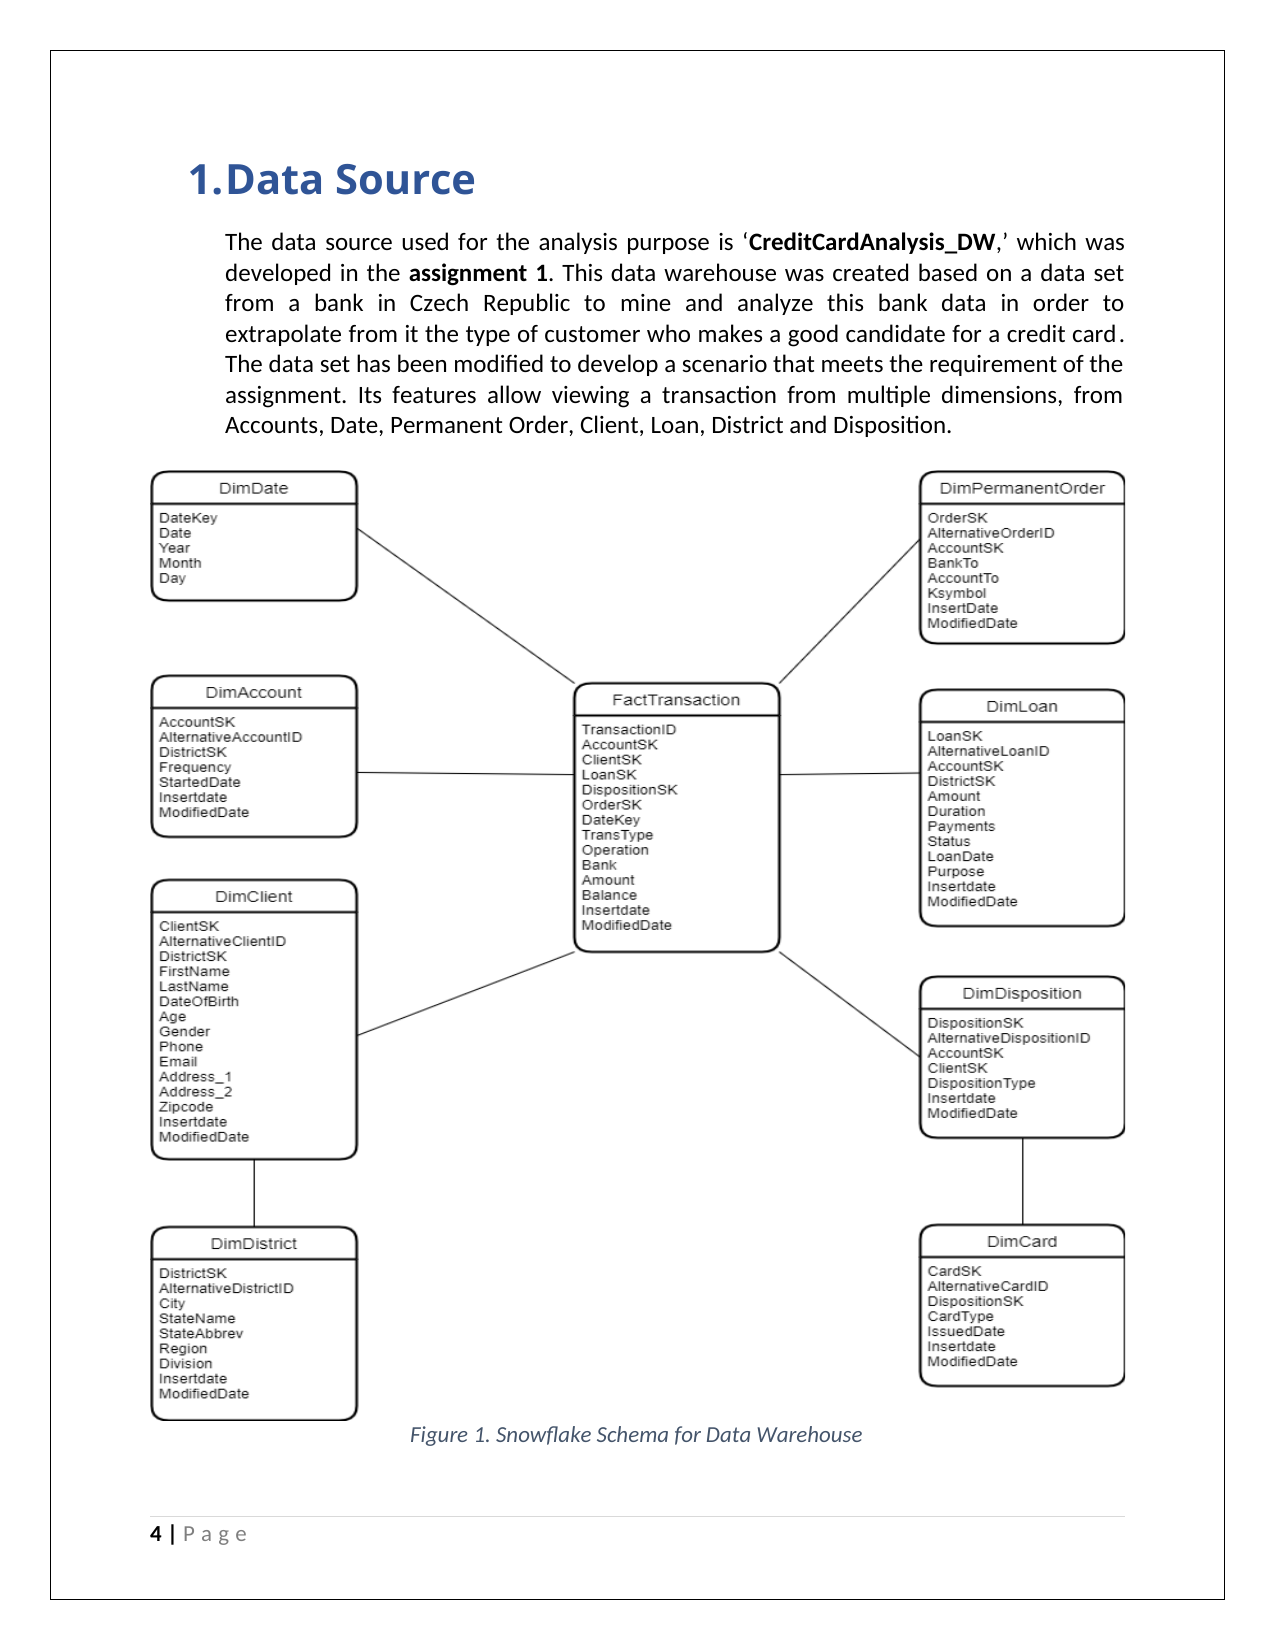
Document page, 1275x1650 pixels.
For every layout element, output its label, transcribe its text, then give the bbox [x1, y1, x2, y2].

text Figure 1. Snowflake Schema for Data Warehouse [150, 1421, 1125, 1448]
picture [150, 470, 1125, 1421]
text The data source used for the analysis purpose is ‘CreditCardAnalysis_DW,’ which was developed in the assignment 1. This data warehouse was created based on a data set from a bank in Czech Republic to mine and analyze this bank data in order to extrapolate from it the type of customer who makes a good candidate for a credit card. The data set has been modified to develop a scenario that meets the requirement of the assignment. Its features allow viewing a transaction from multiple dimensions, from Accounts, Date, Permanent Order, Client, Loan, District and Disposition. [225, 226, 1125, 318]
subtitle Data Source [187, 150, 1125, 207]
text The data source used for the analysis purpose is ‘CreditCardAnalysis_DW,’ which was developed in the assignment 1. This data warehouse was created based on a data set from a bank in Czech Republic to mine and analyze this bank data in order to extrapolate from it the type of customer who makes a good candidate for a credit card. The data set has been modified to develop a scenario that meets the requirement of the assignment. Its features allow viewing a transaction from multiple dimensions, from Accounts, Date, Permanent Order, Client, Loan, District and Disposition. [225, 318, 1125, 440]
